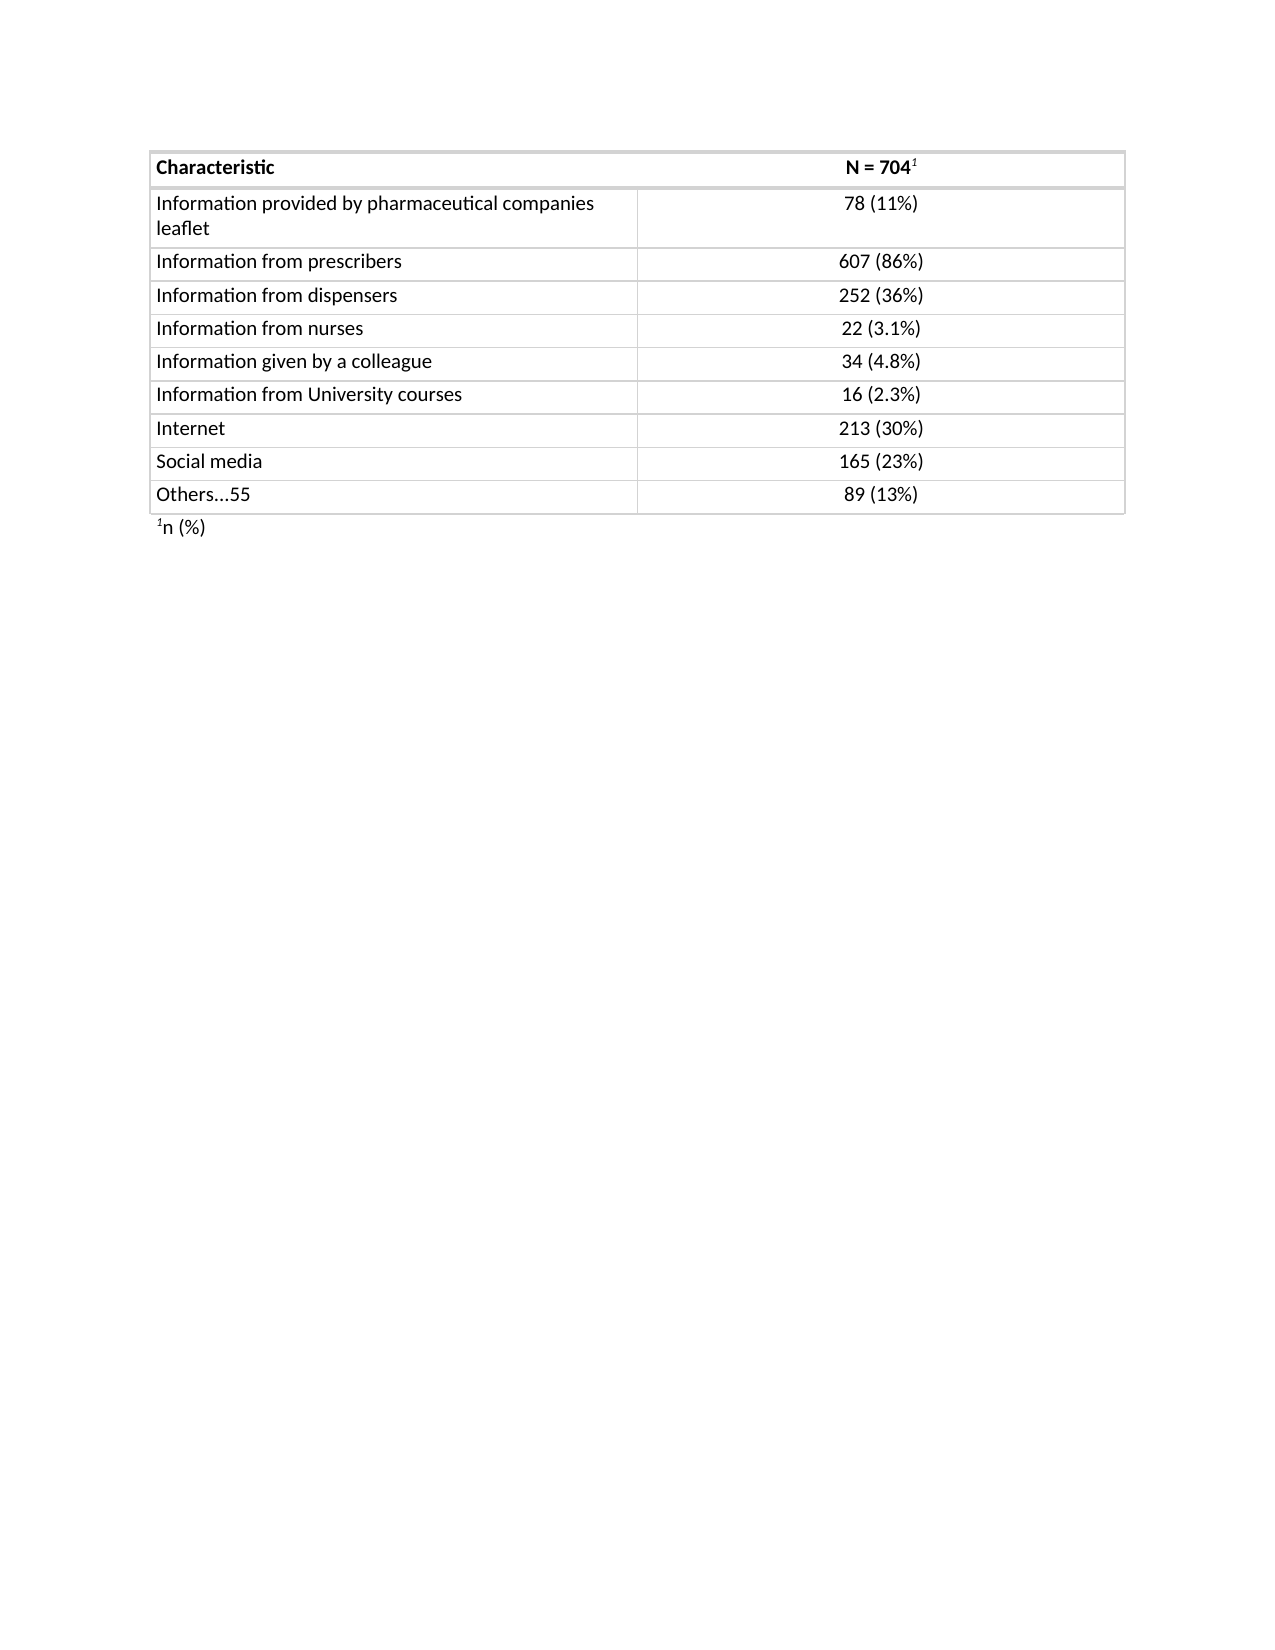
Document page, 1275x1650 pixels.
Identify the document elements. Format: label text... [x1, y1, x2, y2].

table_cell Information provided by pharmaceutical companies leaflet [151, 190, 637, 247]
table_cell 252 (36%) [638, 282, 1124, 313]
table_header N = 7041 [638, 154, 1124, 186]
table_cell 165 (23%) [638, 448, 1124, 480]
table_cell Social media [151, 448, 637, 480]
table_cell 1n (%) [150, 514, 1125, 546]
table_cell Information from University courses [151, 382, 637, 413]
table_cell Information from prescribers [151, 249, 637, 280]
table_header Characteristic [151, 154, 637, 186]
table_cell 16 (2.3%) [638, 382, 1124, 413]
table_cell Internet [151, 415, 637, 446]
table_cell 607 (86%) [638, 249, 1124, 280]
table_cell 213 (30%) [638, 415, 1124, 446]
table_cell Others...55 [151, 481, 637, 513]
table_cell Information from dispensers [151, 282, 637, 313]
table_cell 89 (13%) [638, 481, 1124, 513]
table_cell 34 (4.8%) [638, 348, 1124, 380]
table_cell Information from nurses [151, 315, 637, 347]
table_cell Information given by a colleague [151, 348, 637, 380]
table_cell 78 (11%) [638, 190, 1124, 247]
table_cell 22 (3.1%) [638, 315, 1124, 347]
